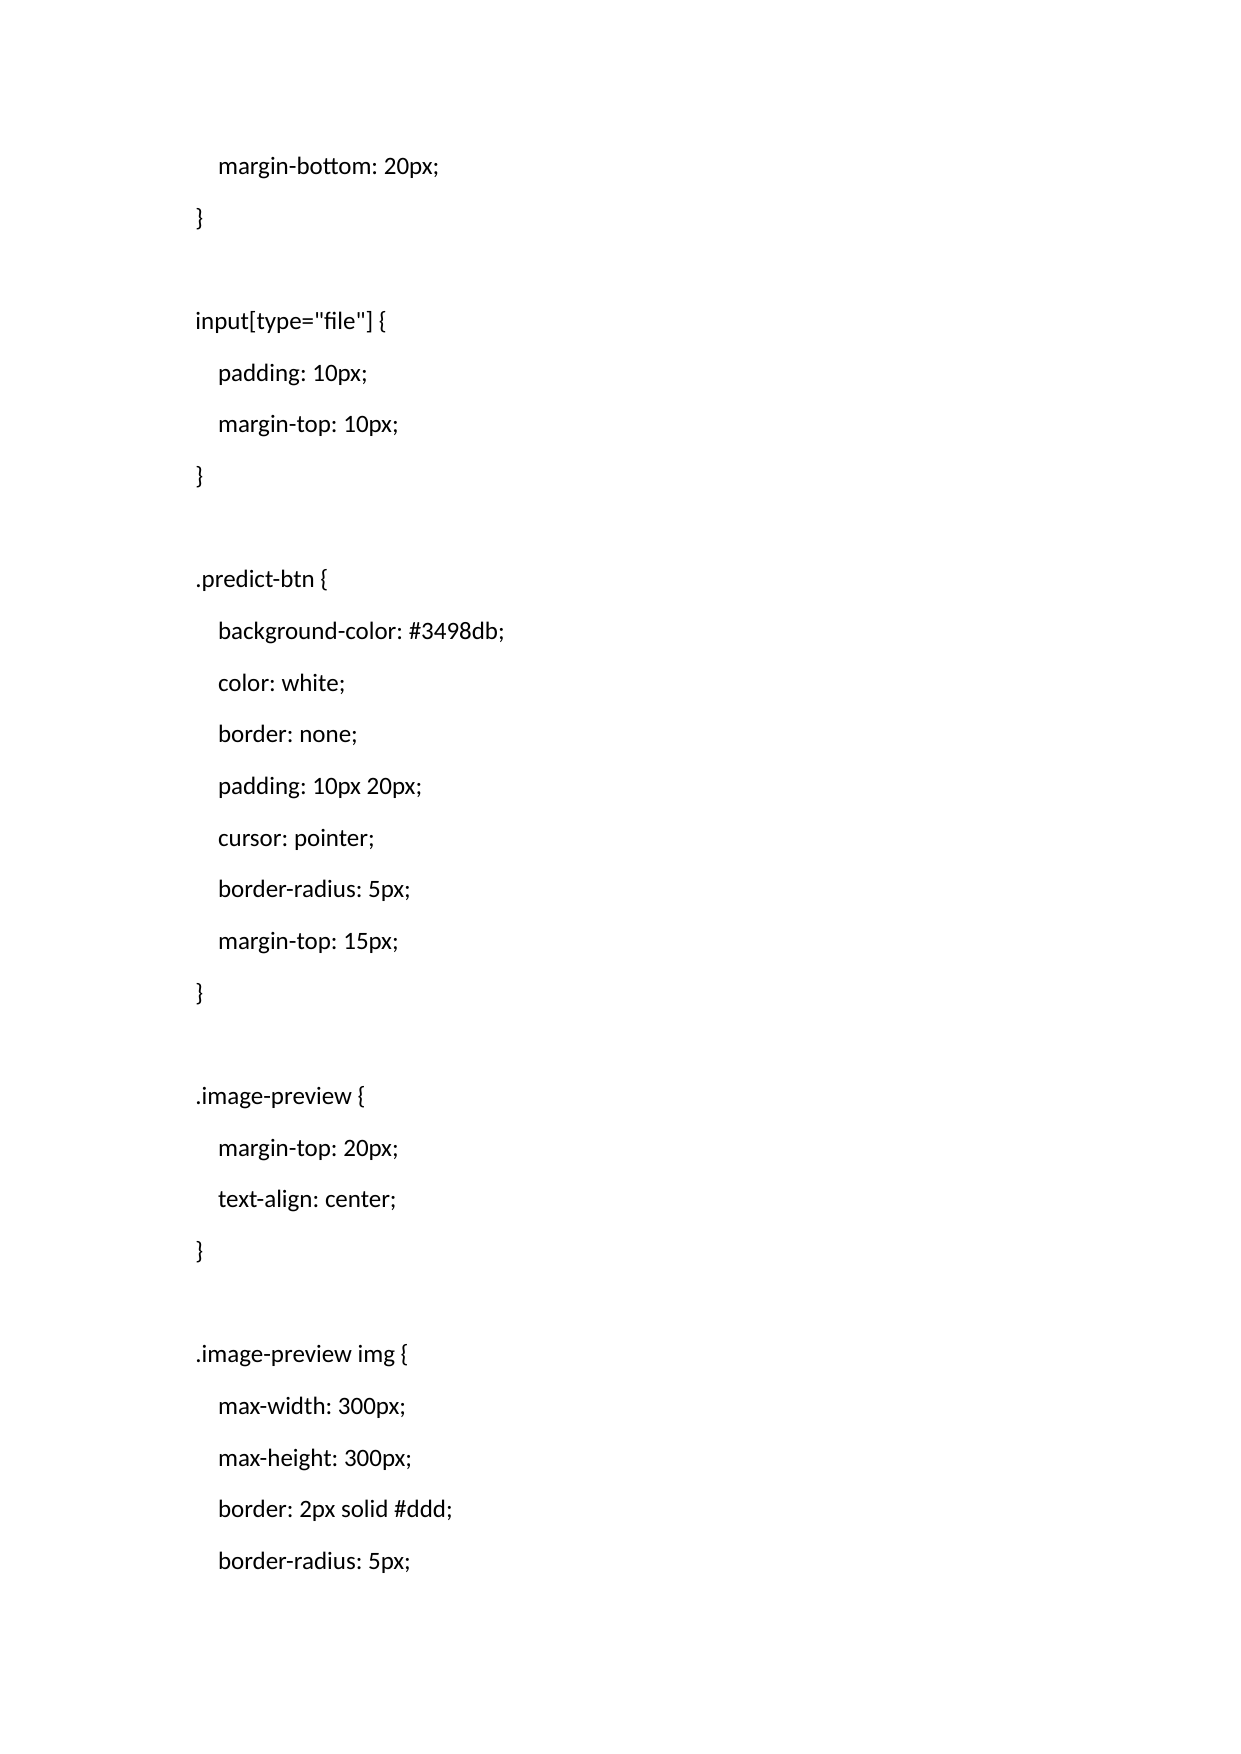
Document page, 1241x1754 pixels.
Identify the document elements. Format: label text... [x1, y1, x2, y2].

text } [150, 977, 1090, 1007]
text .image-preview img { [150, 1338, 1090, 1369]
text input[type="file"] { [150, 305, 1090, 336]
text } [150, 202, 1090, 232]
text } [150, 460, 1090, 491]
text margin-bottom: 20px; [150, 150, 1090, 181]
text margin-top: 15px; [150, 925, 1090, 956]
text max-width: 300px; [150, 1390, 1090, 1421]
text cursor: pointer; [150, 822, 1090, 852]
text border: 2px solid #ddd; [150, 1493, 1090, 1524]
text .predict-btn { [150, 563, 1090, 594]
text color: white; [150, 667, 1090, 697]
text border-radius: 5px; [150, 1545, 1090, 1576]
text margin-top: 10px; [150, 408, 1090, 439]
text padding: 10px; [150, 357, 1090, 387]
text border-radius: 5px; [150, 873, 1090, 904]
text max-height: 300px; [150, 1442, 1090, 1472]
text margin-top: 20px; [150, 1132, 1090, 1162]
text background-color: #3498db; [150, 615, 1090, 646]
text .image-preview { [150, 1080, 1090, 1111]
text padding: 10px 20px; [150, 770, 1090, 801]
text } [150, 1235, 1090, 1266]
text text-align: center; [150, 1183, 1090, 1214]
text border: none; [150, 718, 1090, 749]
